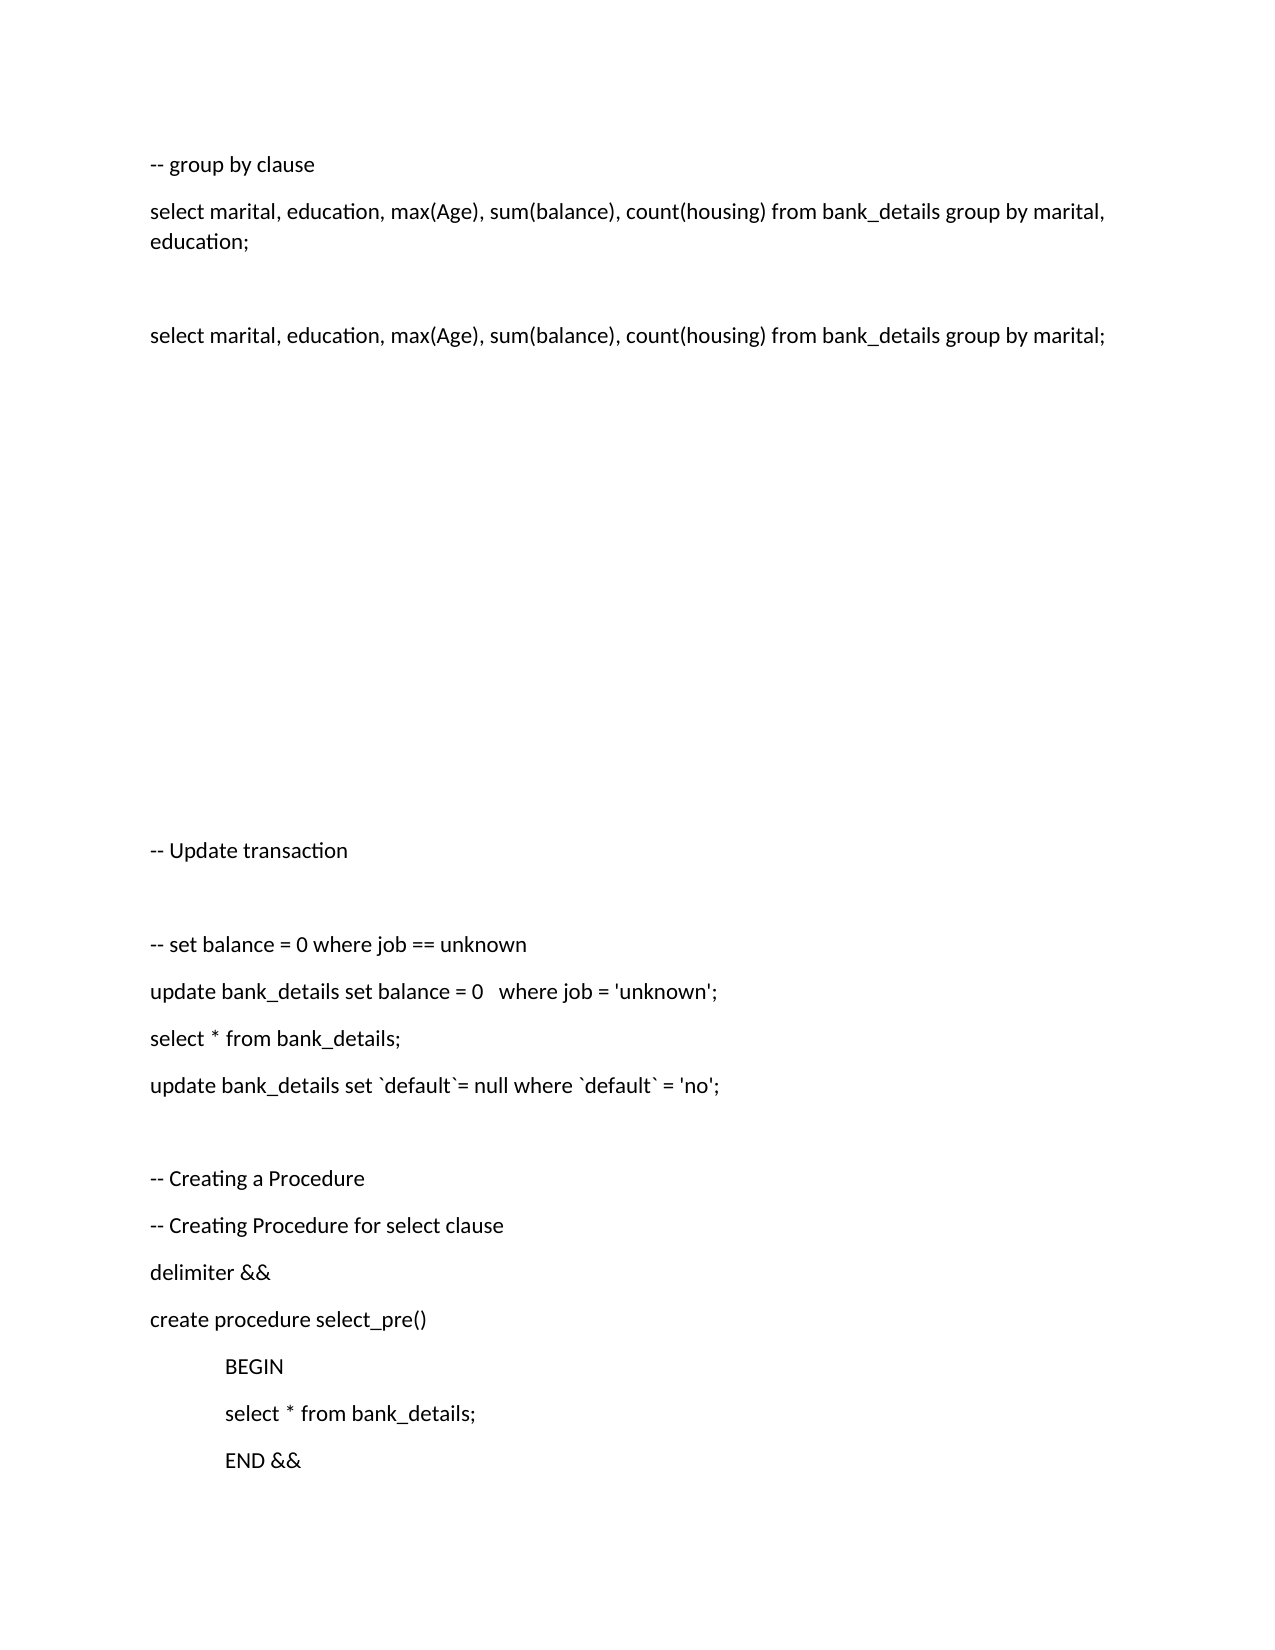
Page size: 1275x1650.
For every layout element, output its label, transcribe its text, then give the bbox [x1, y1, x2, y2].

text END && [150, 1446, 1125, 1474]
text update bank_details set balance = 0 where job = 'unknown'; [150, 977, 1125, 1005]
text select marital, education, max(Age), sum(balance), count(housing) from bank_details group by marital, education; [150, 197, 1125, 255]
text create procedure select_pre() [150, 1305, 1125, 1333]
text select * from bank_details; [150, 1024, 1125, 1052]
text -- Creating a Procedure [150, 1164, 1125, 1193]
text select marital, education, max(Age), sum(balance), count(housing) from bank_details group by marital; [150, 321, 1125, 349]
text update bank_details set `default`= null where `default` = 'no'; [150, 1071, 1125, 1099]
text -- set balance = 0 where job == unknown [150, 930, 1125, 958]
text select * from bank_details; [150, 1399, 1125, 1427]
text BEGIN [150, 1352, 1125, 1380]
text -- Creating Procedure for select clause [150, 1211, 1125, 1239]
text -- group by clause [150, 150, 1125, 178]
text delimiter && [150, 1258, 1125, 1286]
text -- Update transaction [150, 836, 1125, 864]
